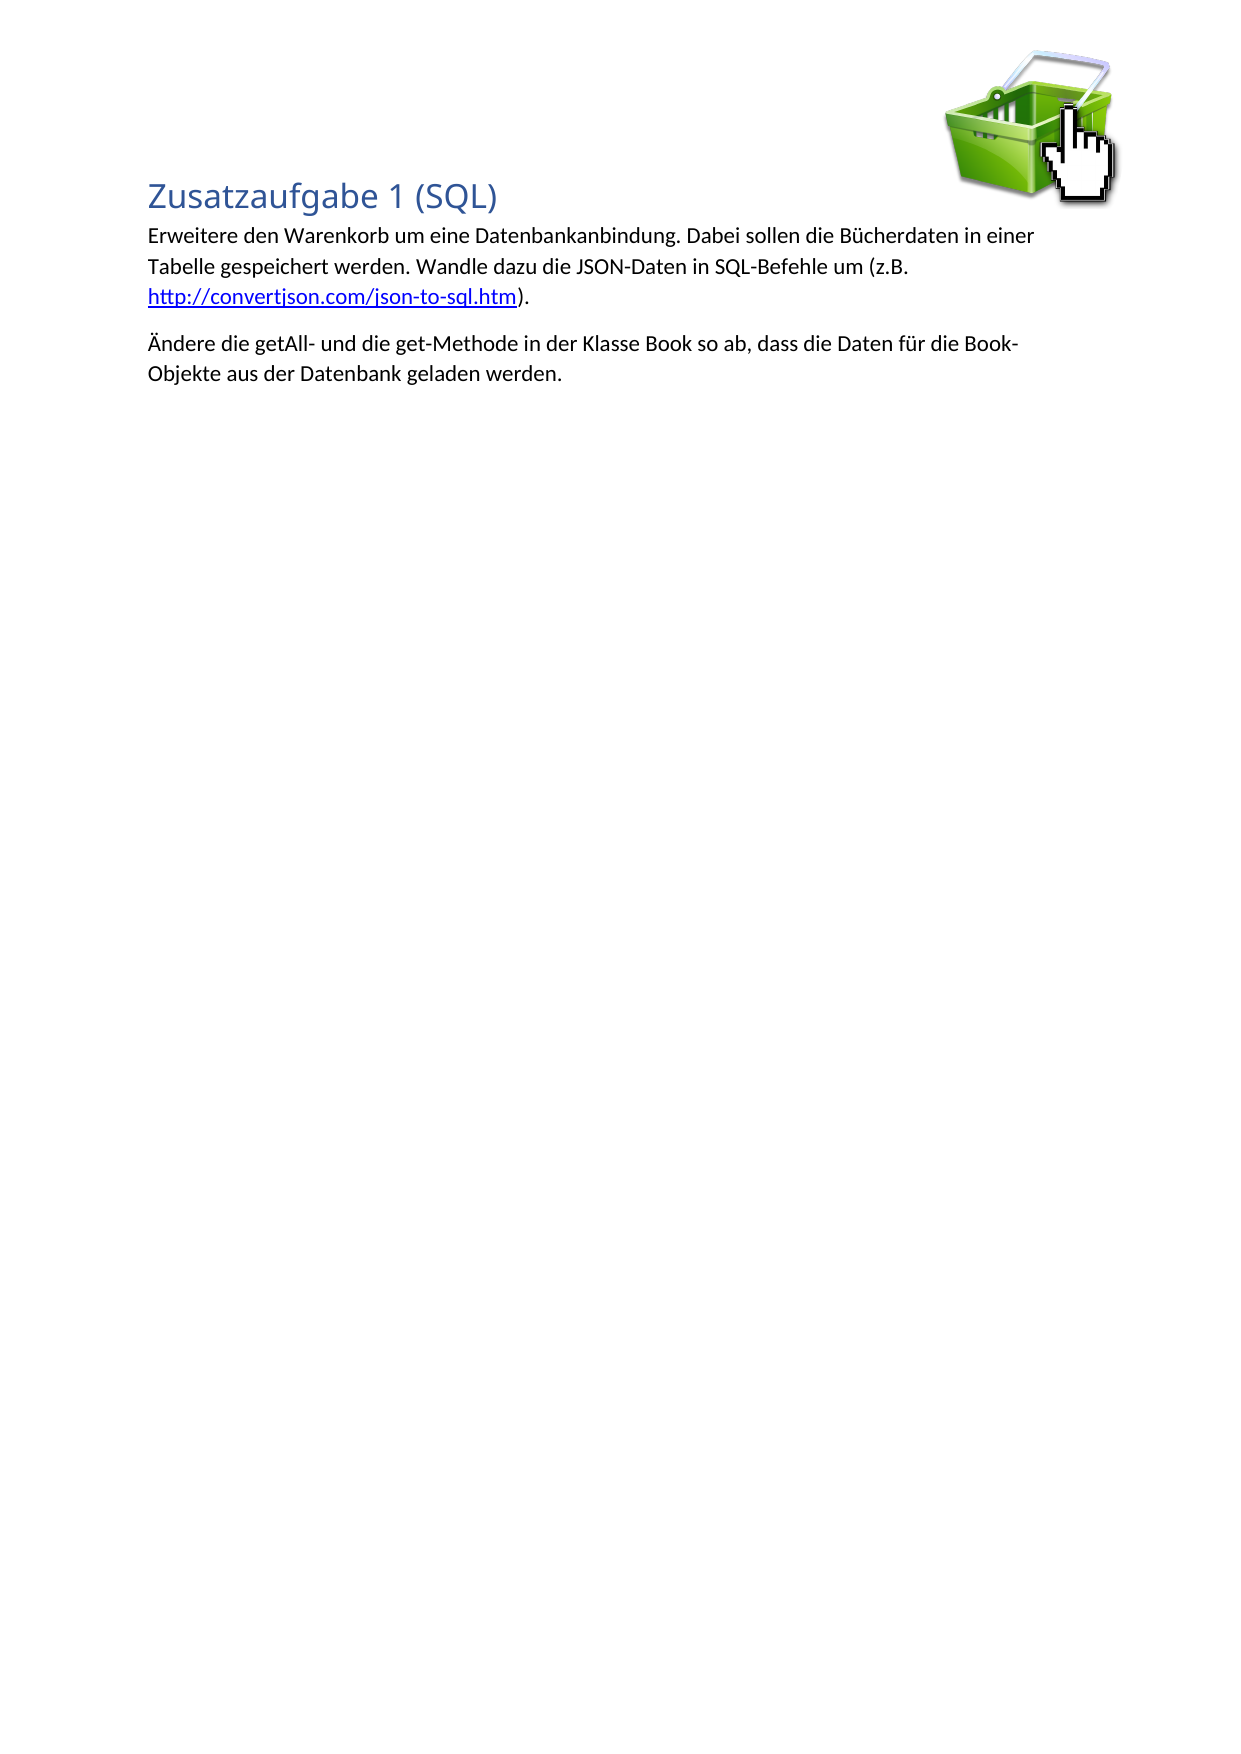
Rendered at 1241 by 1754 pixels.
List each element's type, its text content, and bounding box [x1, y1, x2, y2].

text Ändere die getAll- und die get-Methode in der Klasse Book so ab, dass die Daten für die Book-Objekte aus der Datenbank geladen werden. [148, 329, 1093, 387]
picture [941, 43, 1126, 210]
text Erweitere den Warenkorb um eine Datenbankanbindung. Dabei sollen die Bücherdaten in einer Tabelle gespeichert werden. Wandle dazu die JSON-Daten in SQL-Befehle um (z.B. http://convertjson.com/json-to-sql.htm). [148, 222, 1093, 310]
subtitle Zusatzaufgabe 1 (SQL) [148, 173, 1093, 218]
